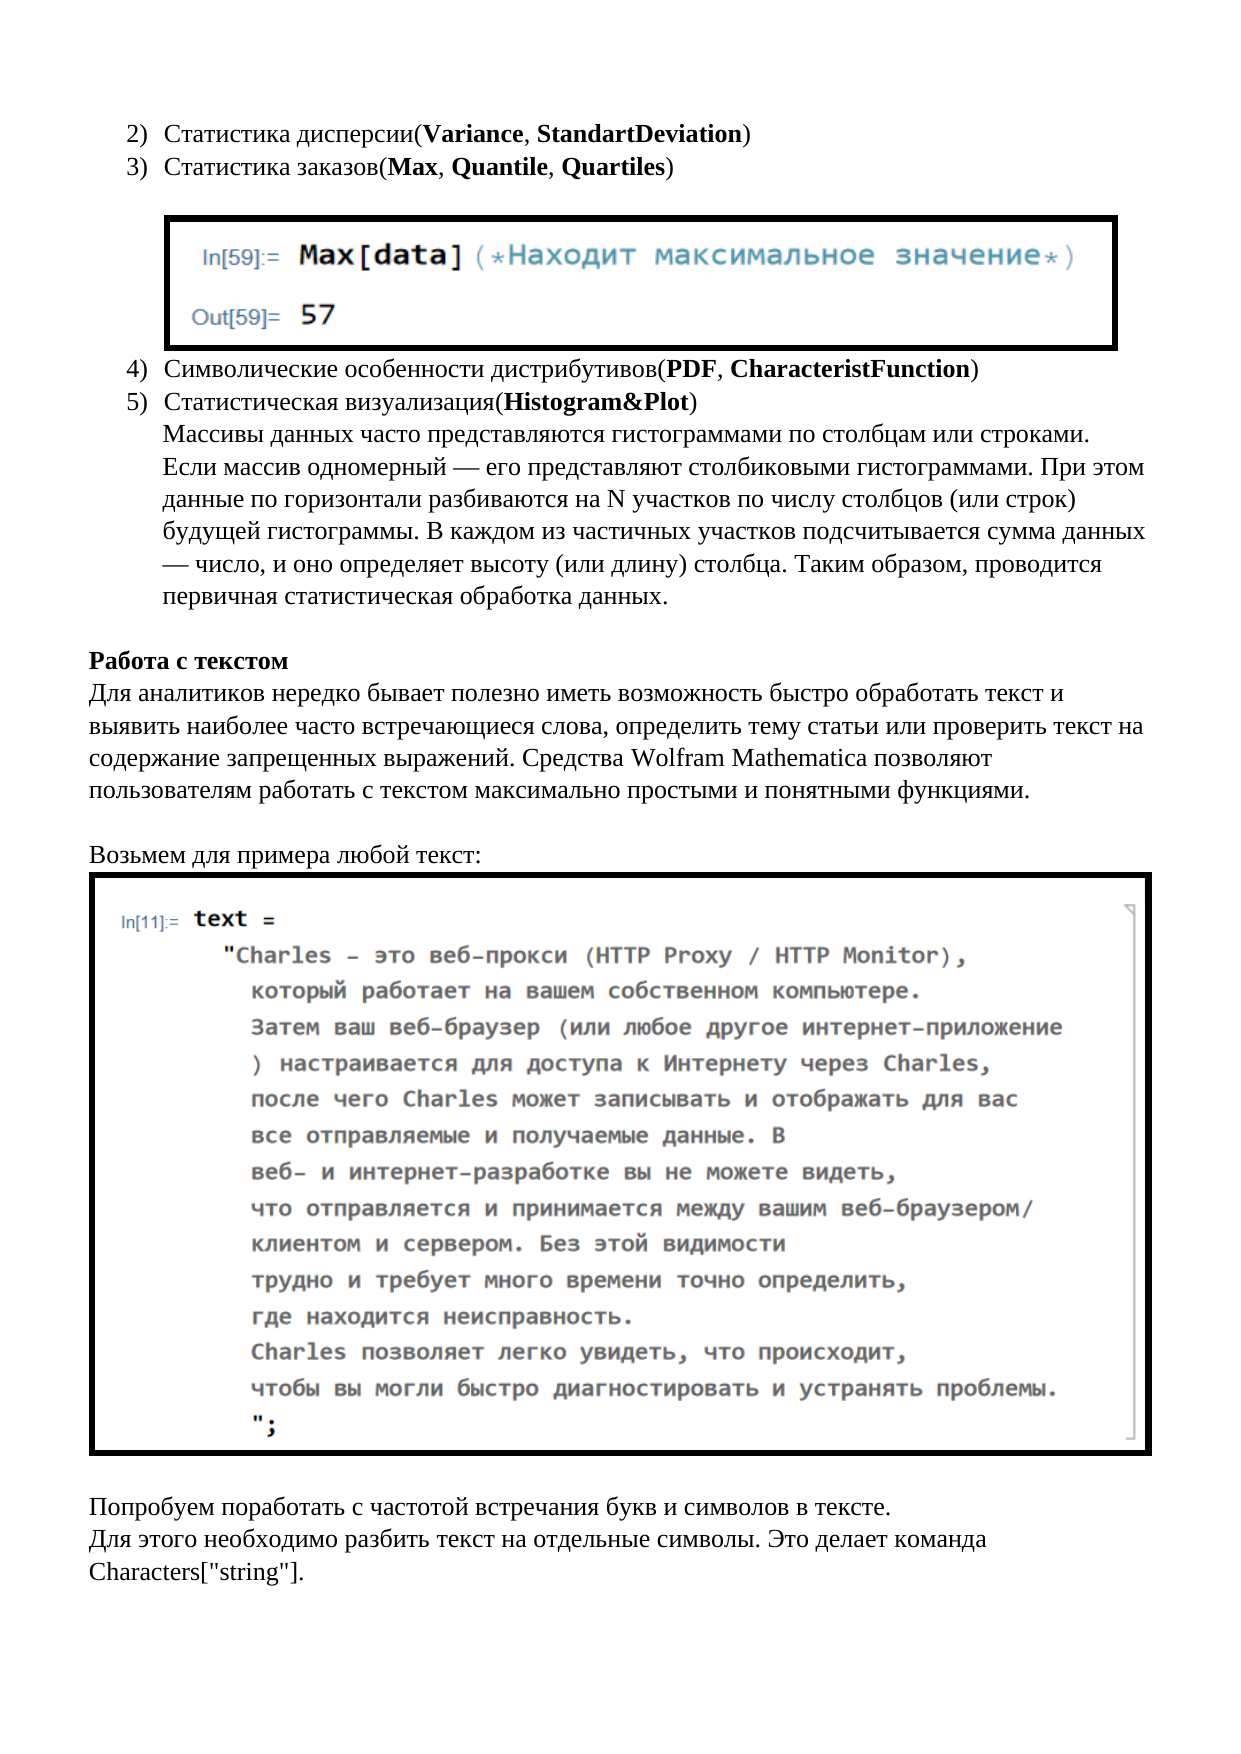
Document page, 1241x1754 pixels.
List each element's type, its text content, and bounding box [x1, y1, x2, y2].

text Для аналитиков нередко бывает полезно иметь возможность быстро обработать текст и выявить наиболее часто встречающиеся слова, определить тему статьи или проверить текст на содержание запрещенных выражений. Средства Wolfram Mathematica позволяют пользователям работать с текстом максимально простыми и понятными функциями. [89, 677, 1152, 804]
picture [95, 878, 1145, 1450]
list Статистика заказов(Max, Quantile, Quartiles) [126, 151, 1152, 181]
text Для этого необходимо разбить текст на отдельные символы. Это делает команда Characters["string"]. [89, 1523, 1152, 1586]
text Попробуем поработать с частотой встречания букв и символов в тексте. [89, 1491, 1152, 1521]
text Возьмем для примера любой текст: [89, 839, 1152, 869]
list Символические особенности дистрибутивов(PDF, CharacteristFunction) [126, 353, 1152, 383]
text Работа с текстом [89, 645, 1152, 675]
list Статистика дисперсии(Variance, StandartDeviation) [126, 118, 1152, 148]
text Массивы данных часто представляются гистограммами по столбцам или строками. Если массив одномерный — его представляют столбиковыми гистограммами. При этом данные по горизонтали разбиваются на N участков по числу столбцов (или строк) будущей гистограммы. В каждом из частичных участков подсчитывается сумма данных — число, и оно определяет высоту (или длину) столбца. Таким образом, проводится первичная статистическая обработка данных. [162, 418, 1152, 610]
picture [170, 222, 1112, 345]
list Статистическая визуализация(Histogram&Plot) [126, 386, 1152, 416]
